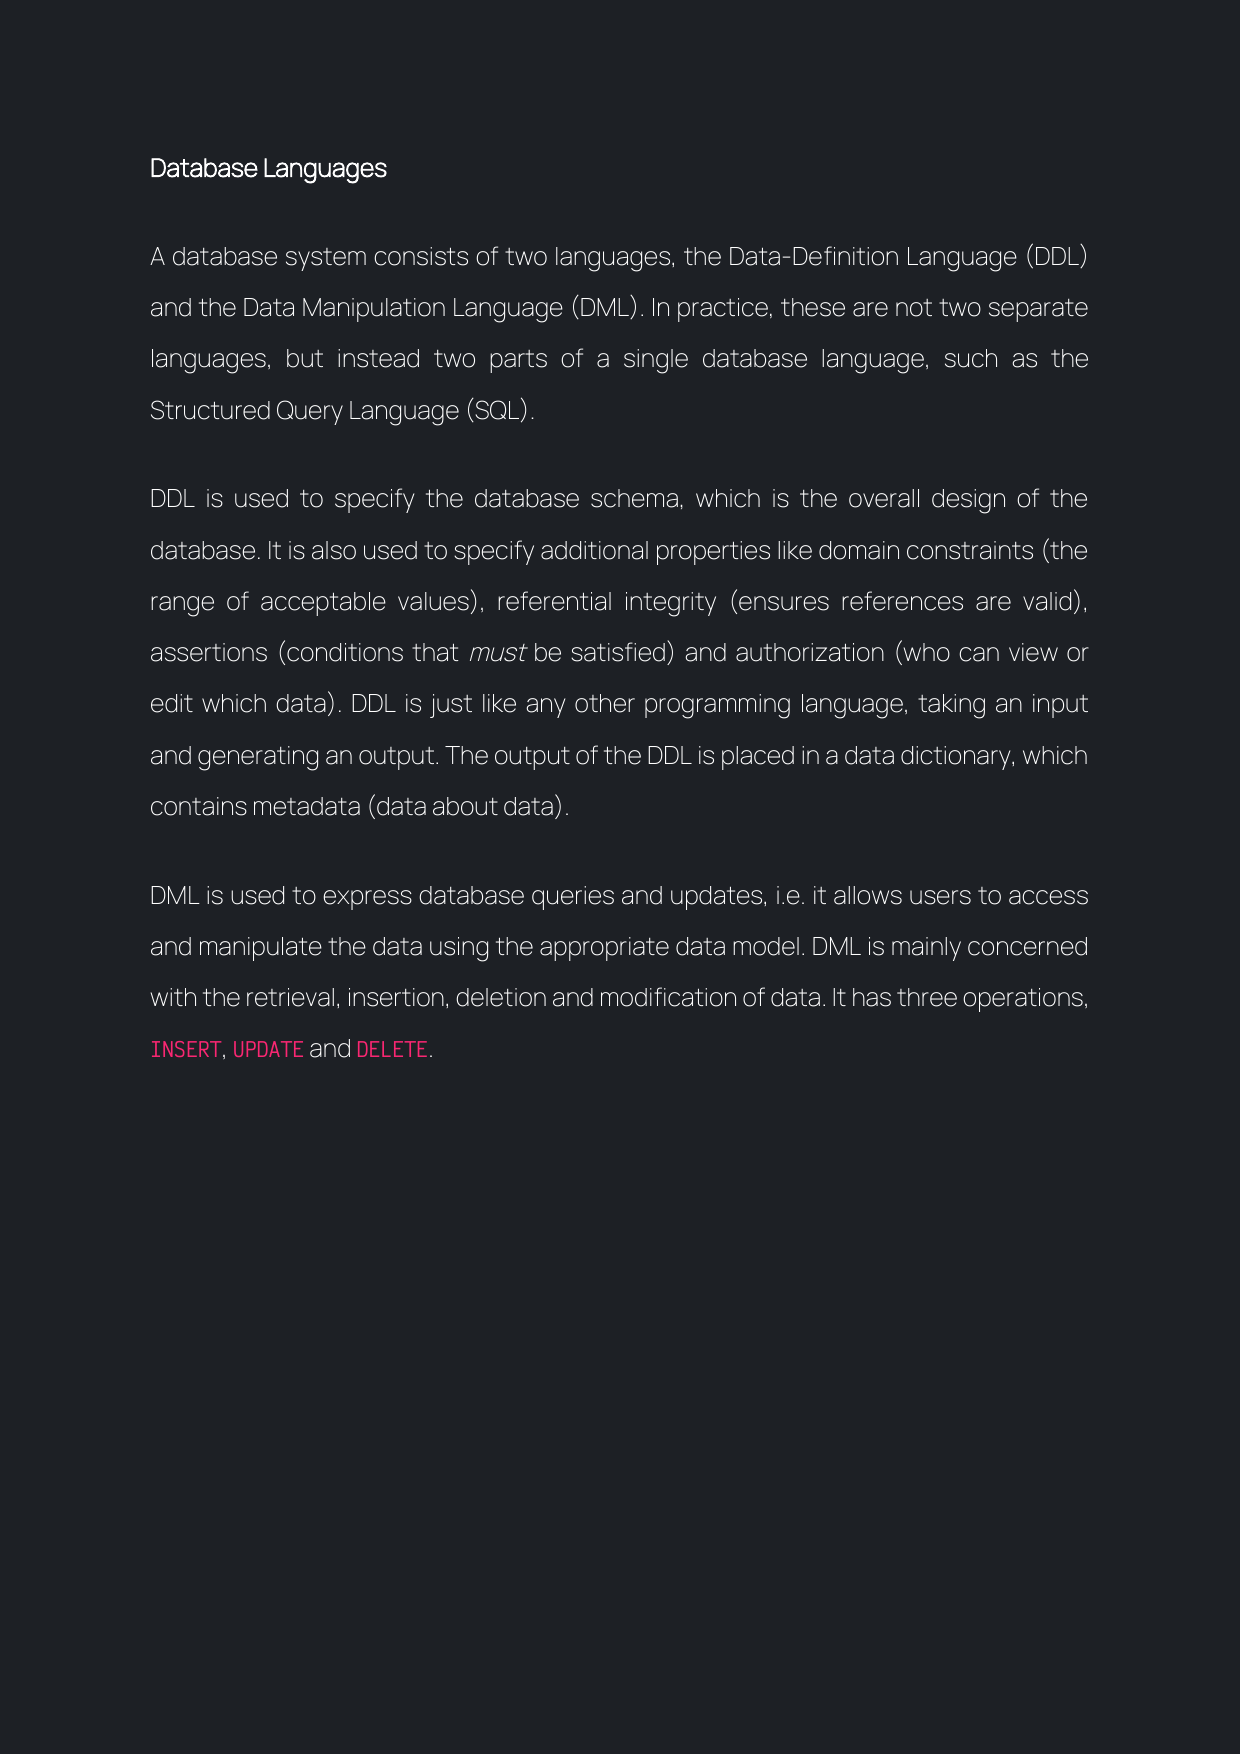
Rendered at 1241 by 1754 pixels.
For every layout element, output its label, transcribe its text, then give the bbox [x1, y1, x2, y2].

subtitle Database Languages [150, 150, 1090, 184]
text A database system consists of two languages, the Data-Definition Language (DDL) and the Data Manipulation Language (DML). In practice, these are not two separate languages, but instead two parts of a single database language, such as the Structured Query Language (SQL). [150, 239, 1090, 427]
text DML is used to express database queries and updates, i.e. it allows users to access and manipulate the data using the appropriate data model. DML is mainly concerned with the retrieval, insertion, deletion and modification of data. It has three operations, INSERT, UPDATE and DELETE. [150, 877, 1090, 1065]
text DDL is used to specify the database schema, which is the overall design of the database. It is also used to specify additional properties like domain constraints (the range of acceptable values), referential integrity (ensures references are valid), assertions (conditions that must be satisfied) and authorization (who can view or edit which data). DDL is just like any other programming language, taking an input and generating an output. The output of the DDL is placed in a data dictionary, which contains metadata (data about data). [150, 481, 1090, 823]
